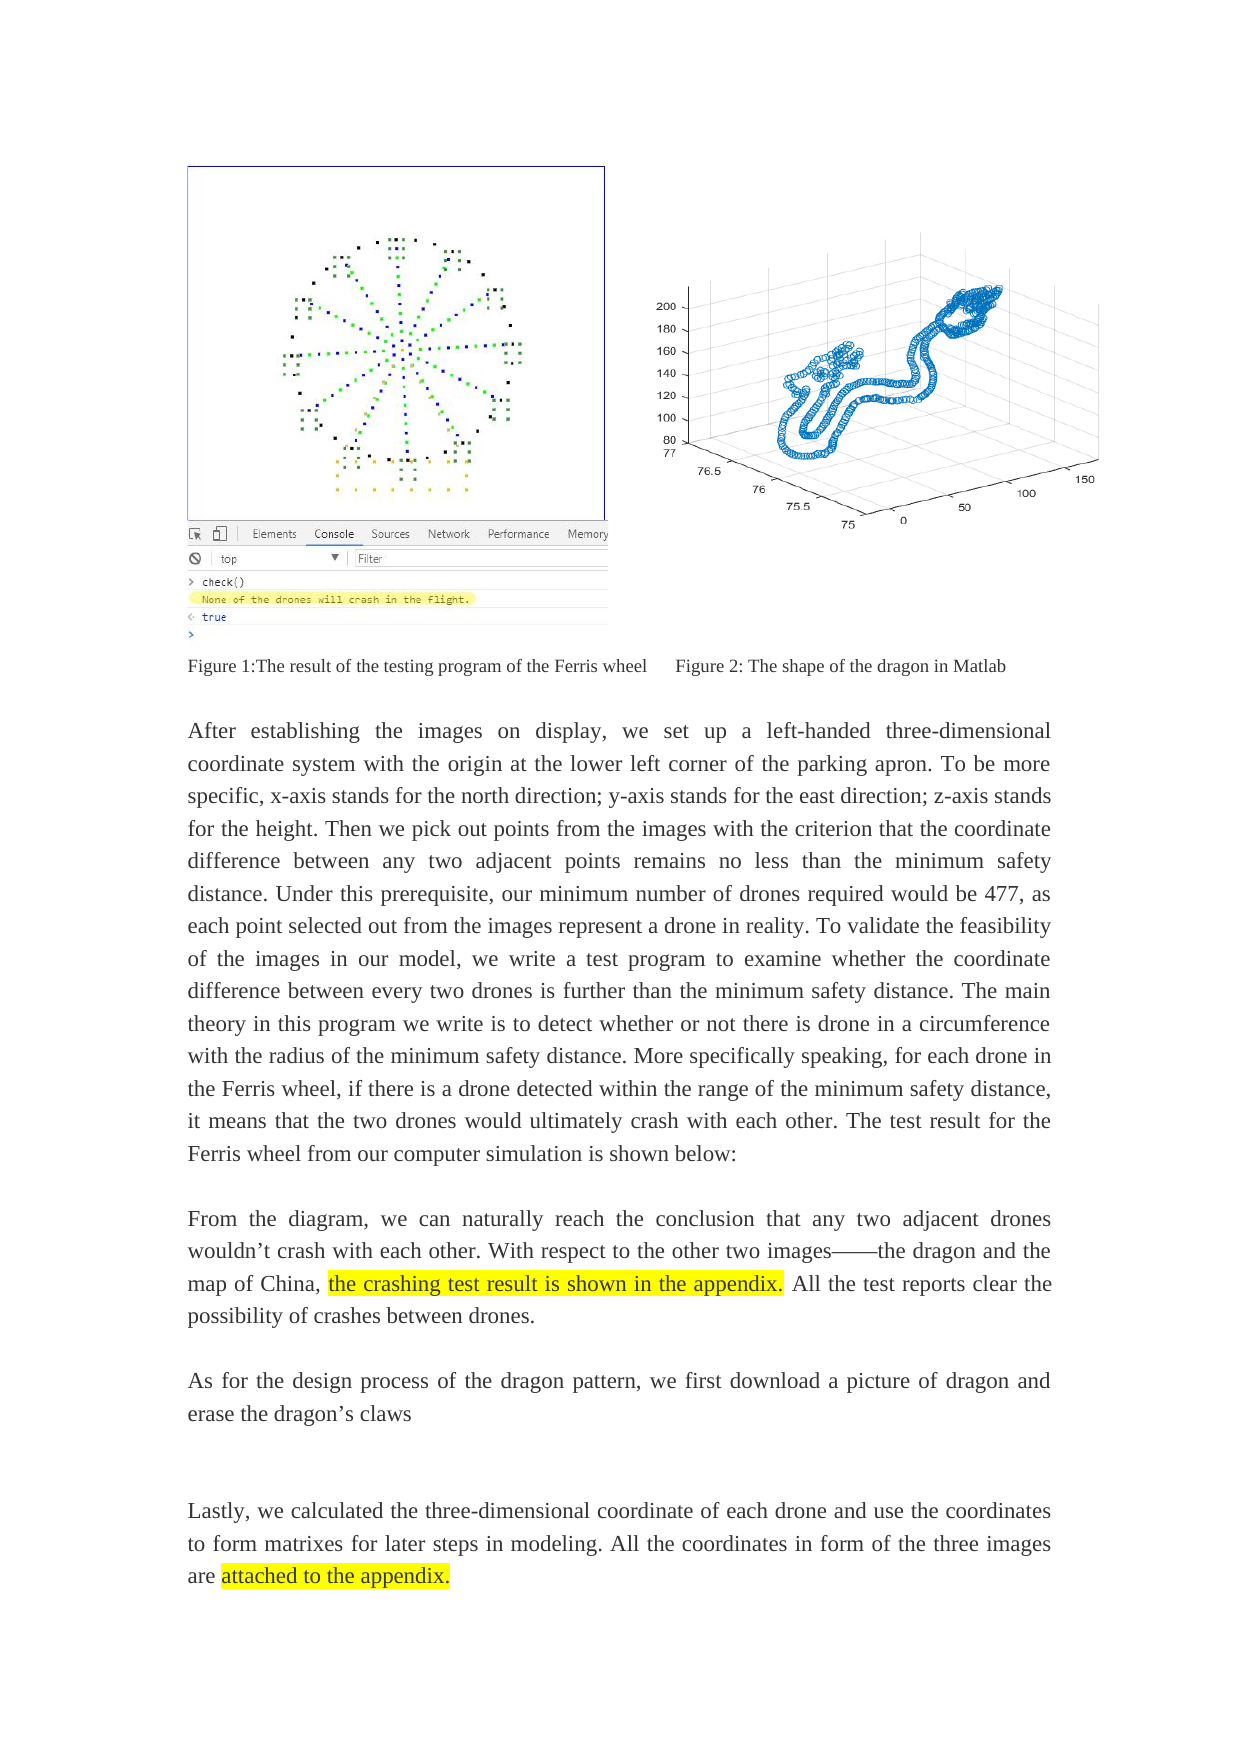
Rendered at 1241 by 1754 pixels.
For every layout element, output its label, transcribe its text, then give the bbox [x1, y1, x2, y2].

picture [187, 162, 609, 648]
picture [618, 206, 1149, 552]
text As for the design process of the dragon pattern, we first download a picture of dragon and erase the dragon’s claws [187, 1364, 1053, 1429]
text From the diagram, we can naturally reach the conclusion that any two adjacent drones wouldn’t crash with each other. With respect to the other two images——the dragon and the map of China, the crashing test result is shown in the appendix. All the test reports clear the possibility of crashes between drones. [187, 1202, 1053, 1332]
text After establishing the images on display, we set up a left-handed three-dimensional coordinate system with the origin at the lower left corner of the parking apron. To be more specific, x-axis stands for the north direction; y-axis stands for the east direction; z-axis stands for the height. Then we pick out points from the images with the criterion that the coordinate difference between any two adjacent points remains no less than the minimum safety distance. Under this prerequisite, our minimum number of drones required would be 477, as each point selected out from the images represent a drone in reality. To validate the feasibility of the images in our model, we write a test program to examine whether the coordinate difference between every two drones is further than the minimum safety distance. The main theory in this program we write is to detect whether or not there is drone in a circumference with the radius of the minimum safety distance. More specifically speaking, for each drone in the Ferris wheel, if there is a drone detected within the range of the minimum safety distance, it means that the two drones would ultimately crash with each other. The test result for the Ferris wheel from our computer simulation is shown below: [187, 714, 1053, 1169]
text Lastly, we calculated the three-dimensional coordinate of each drone and use the coordinates to form matrixes for later steps in modeling. All the coordinates in form of the three images are attached to the appendix. [187, 1494, 1053, 1592]
text Figure 1:The result of the testing program of the Ferris wheel Figure 2: The shape of the dragon in Matlab [187, 649, 1053, 682]
